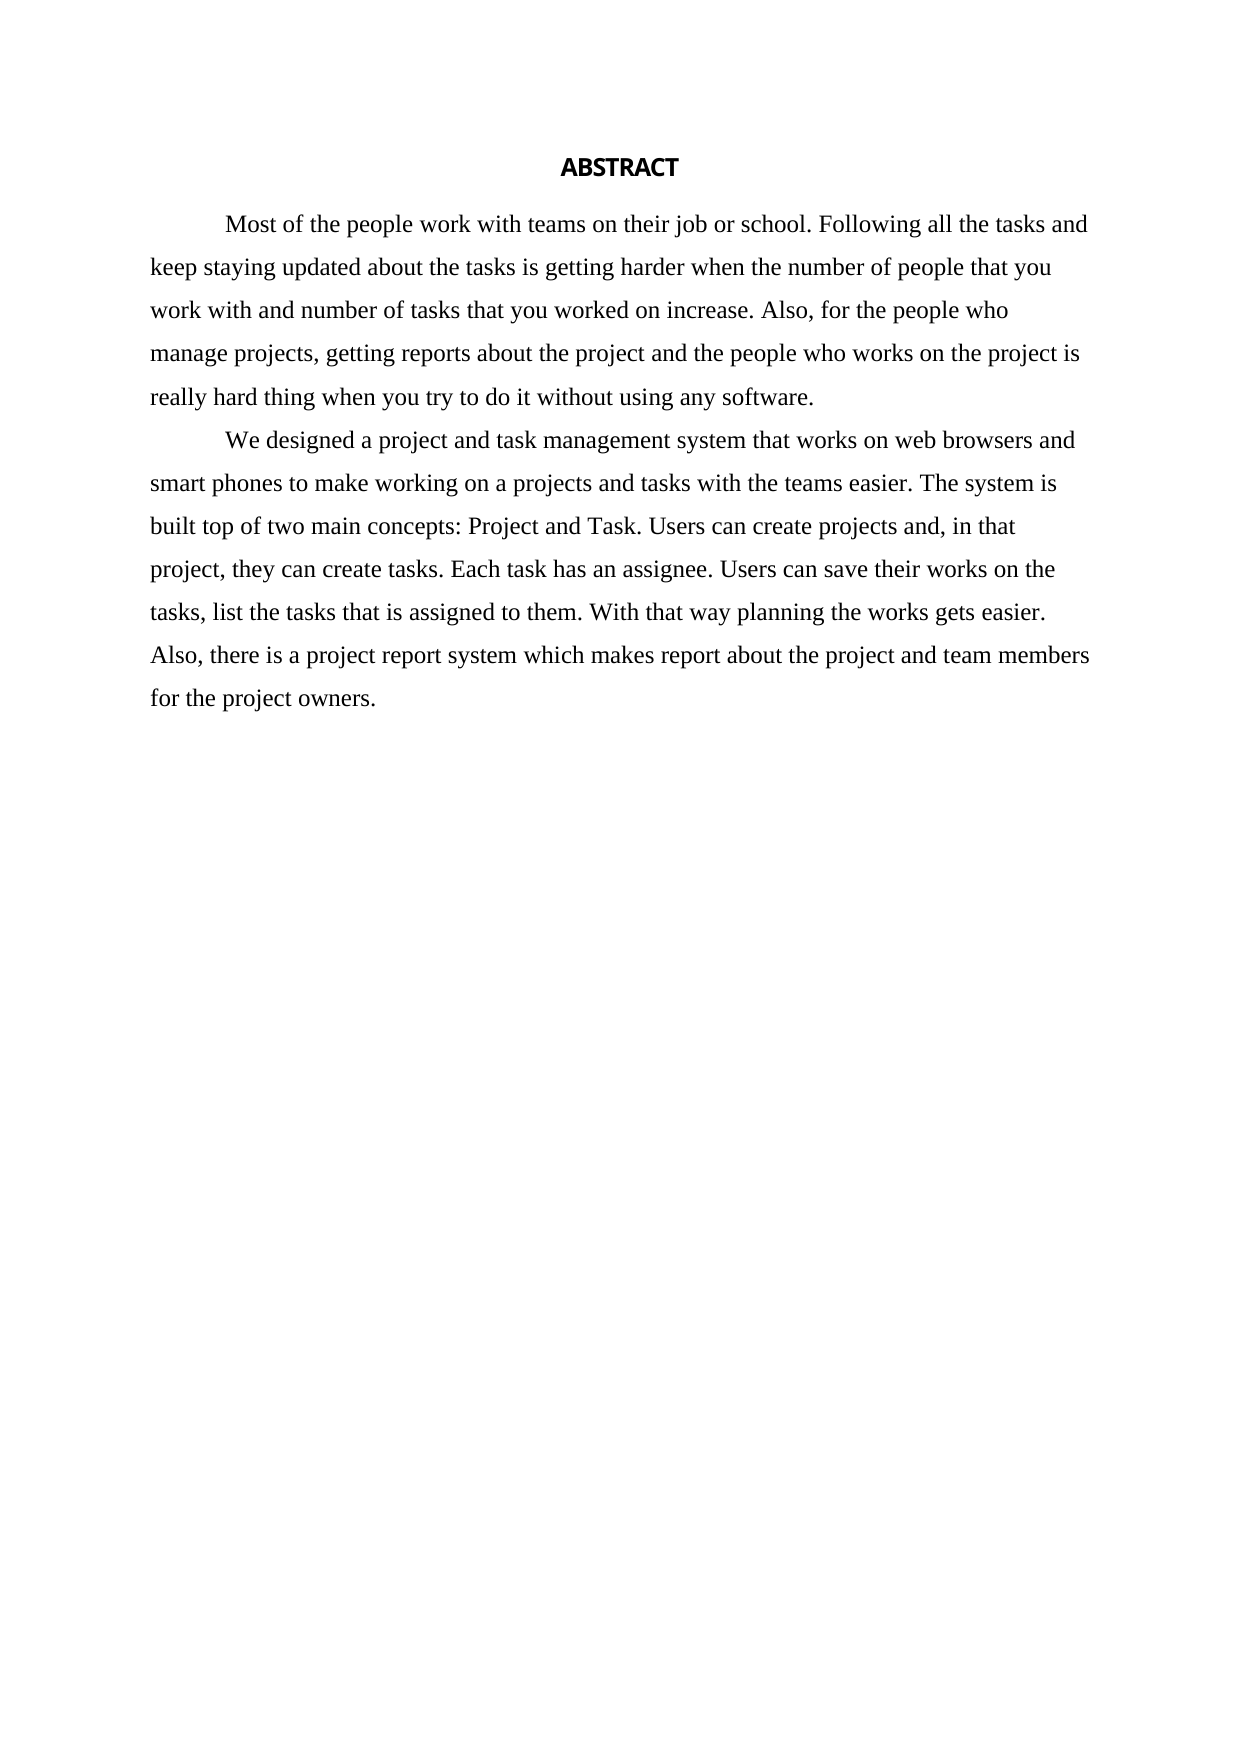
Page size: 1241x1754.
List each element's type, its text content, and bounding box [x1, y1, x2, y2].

text We designed a project and task management system that works on web browsers and smart phones to make working on a projects and tasks with the teams easier. The system is built top of two main concepts: Project and Task. Users can create projects and, in that project, they can create tasks. Each task has an assignee. Users can save their works on the tasks, list the tasks that is assigned to them. With that way planning the works gets easier. Also, there is a project report system which makes report about the project and team members for the project owners. [150, 425, 1090, 712]
text Most of the people work with teams on their job or school. Following all the tasks and keep staying updated about the tasks is getting harder when the number of people that you work with and number of tasks that you worked on increase. Also, for the people who manage projects, getting reports about the project and the people who works on the project is really hard thing when you try to do it without using any software. [150, 209, 1090, 410]
title Abstract [150, 150, 1090, 184]
